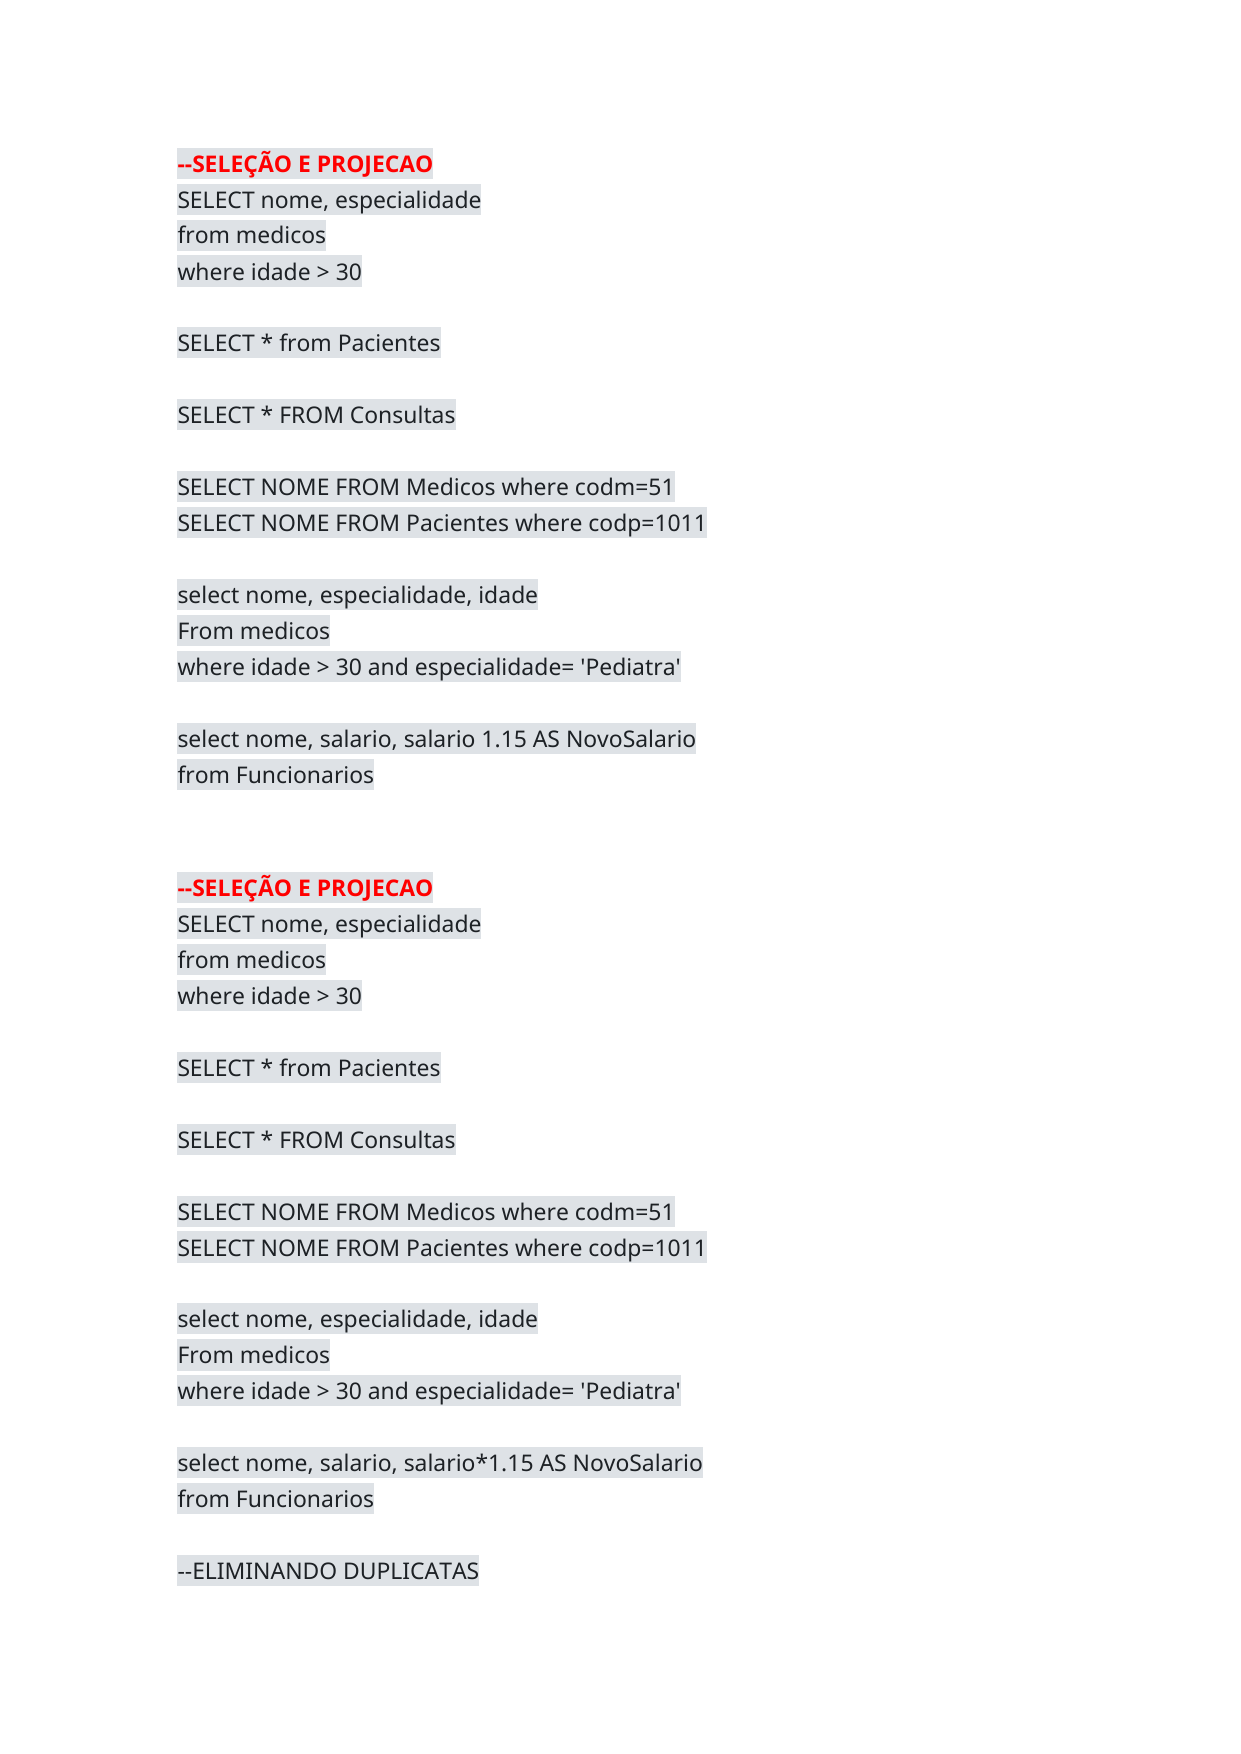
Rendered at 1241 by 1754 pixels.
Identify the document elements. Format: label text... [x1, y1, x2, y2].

text --SELEÇÃO E PROJECAO SELECT nome, especialidade from medicos where idade > 30 SELECT * from Pacientes SELECT * FROM Consultas SELECT NOME FROM Medicos where codm=51 SELECT NOME FROM Pacientes where codp=1011 select nome, especialidade, idade From medicos where idade > 30 and especialidade= 'Pediatra' select nome, salario, salario 1.15 AS NovoSalario from Funcionarios [177, 148, 1063, 790]
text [177, 872, 1063, 1586]
